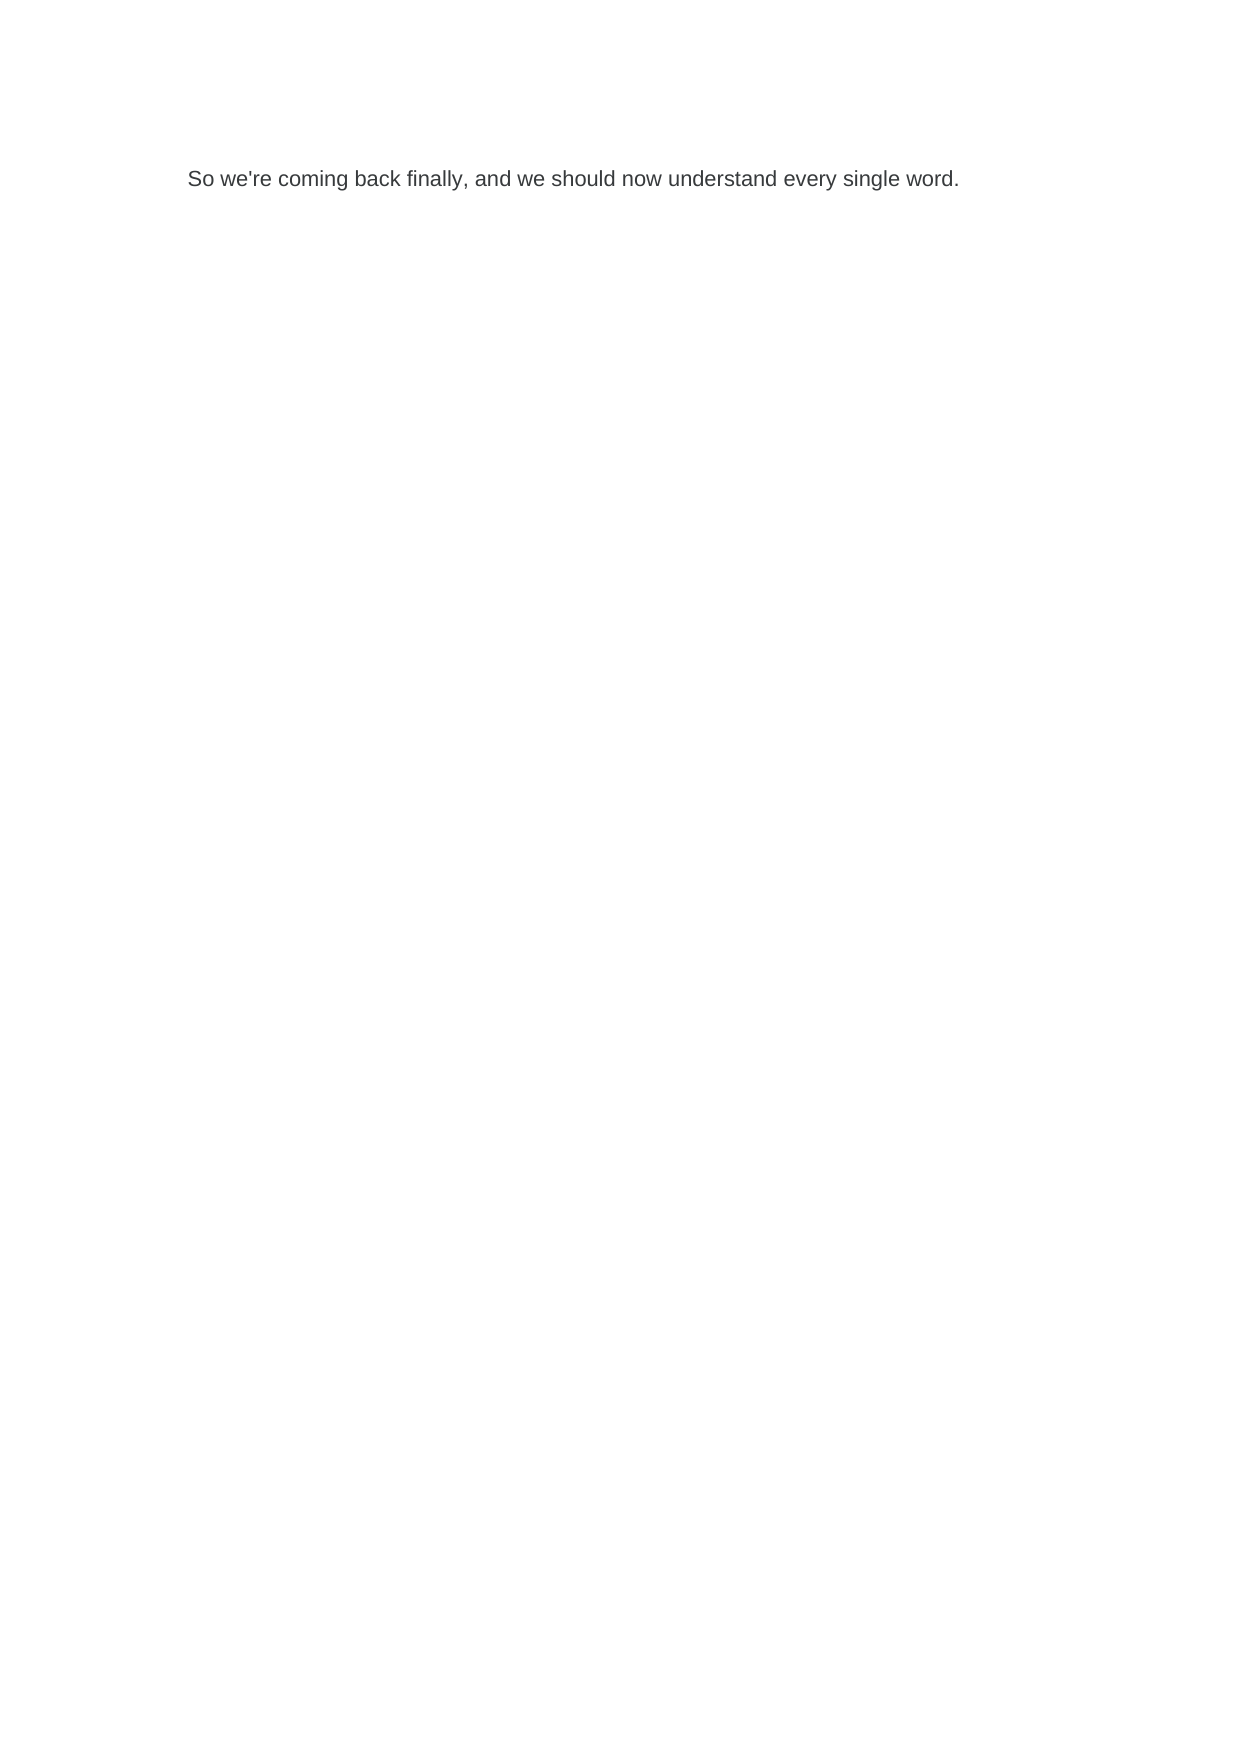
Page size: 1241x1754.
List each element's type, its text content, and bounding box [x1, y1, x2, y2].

text So we're coming back finally, and we should now understand every single word. [187, 162, 1053, 194]
